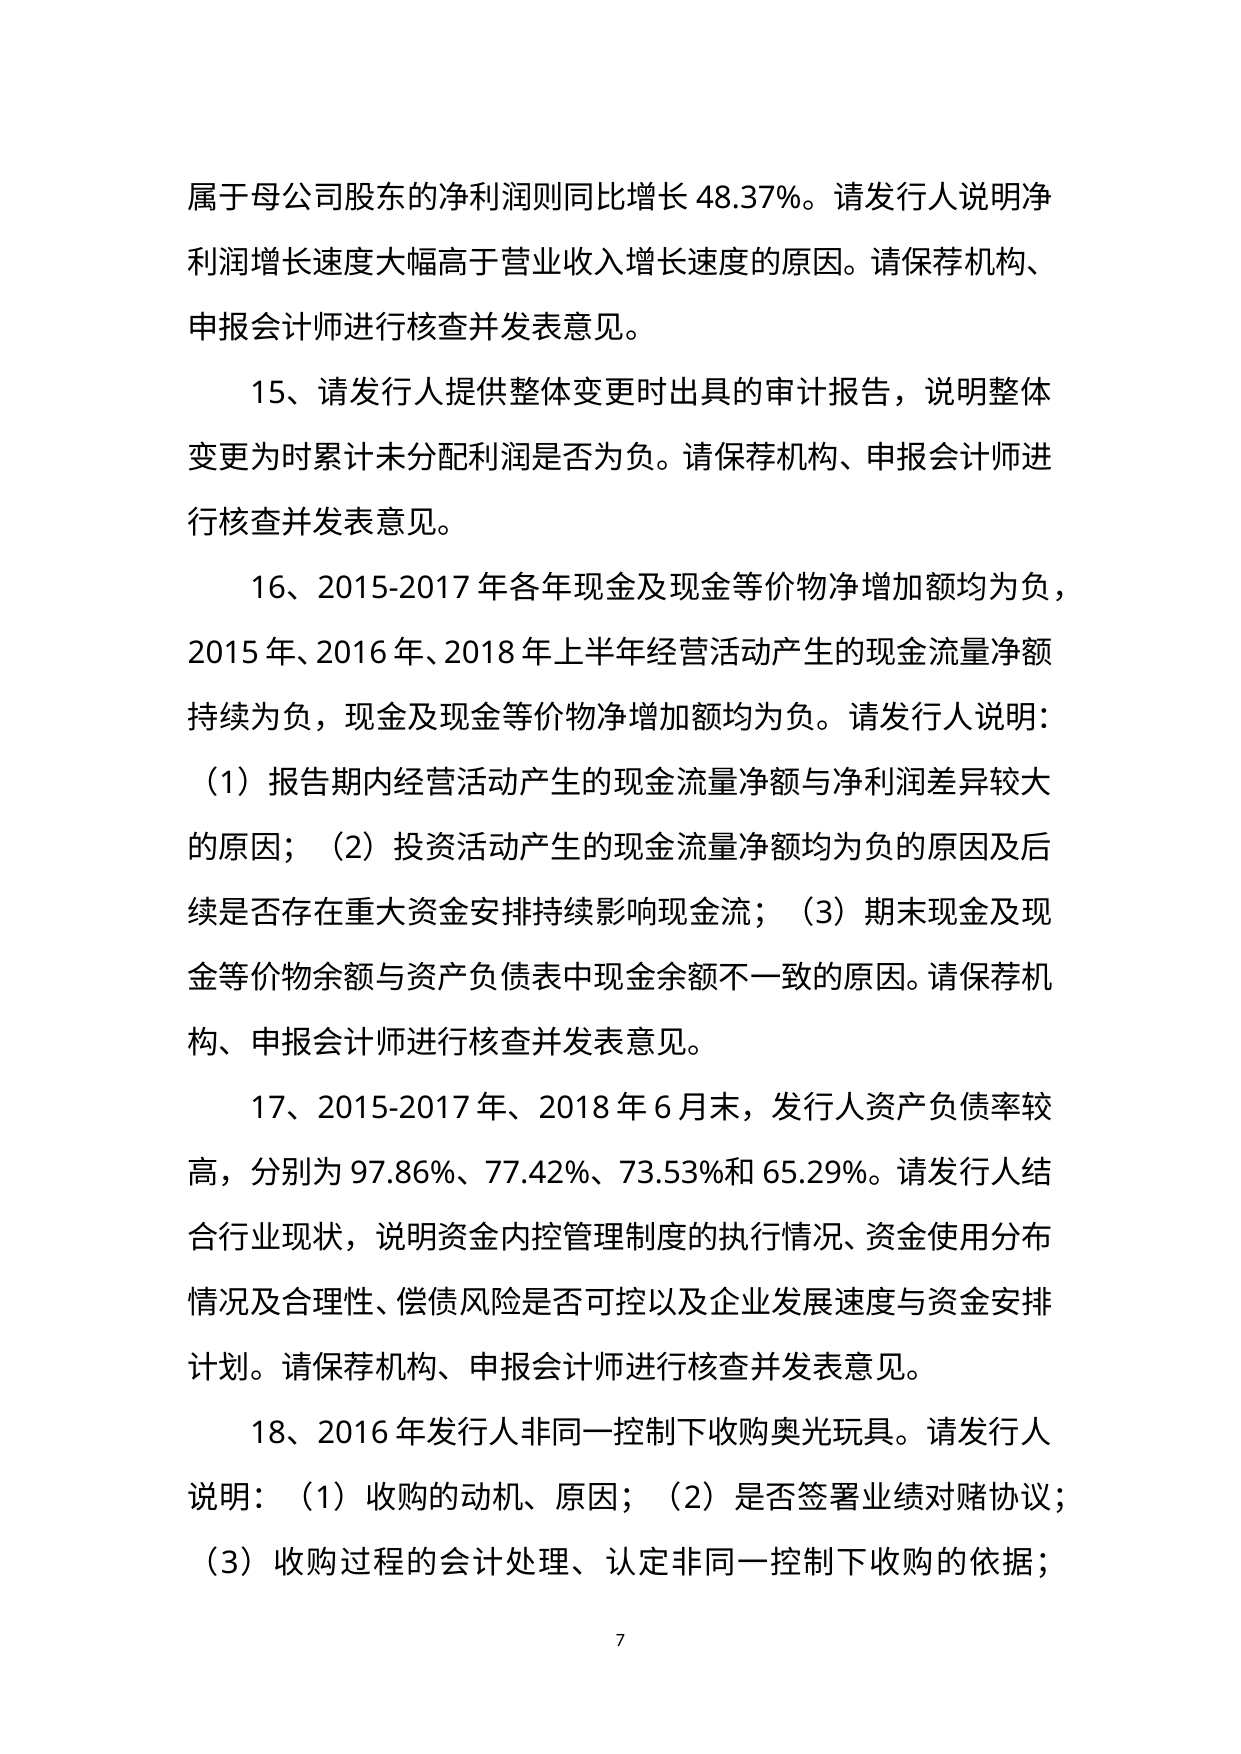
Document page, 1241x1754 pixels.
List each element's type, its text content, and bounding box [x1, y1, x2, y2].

list 2015-2017年、2018年6月末，发行人资产负债率较高，分别为97.86%、77.42%、73.53%和65.29%。请发行人结合行业现状，说明资金内控管理制度的执行情况、资金使用分布情况及合理性、偿债风险是否可控以及企业发展速度与资金安排计划。请保荐机构、申报会计师进行核查并发表意见。 [187, 1202, 1053, 1527]
list 请发行人提供整体变更时出具的审计报告，说明整体变更为时累计未分配利润是否为负。请保荐机构、申报会计师进行核查并发表意见。 [187, 487, 1053, 682]
list 发行人2016年营业收入较2015年增长10.46%，归属于母公司股东的净利润则同比增长48.37%。请发行人说明净利润增长速度大幅高于营业收入增长速度的原因。请保荐机构、申报会计师进行核查并发表意见。 [187, 227, 1053, 487]
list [187, 162, 1053, 227]
list 2015-2017年各年现金及现金等价物净增加额均为负，2015年、2016年、2018年上半年经营活动产生的现金流量净额持续为负，现金及现金等价物净增加额均为负。请发行人说明：（1）报告期内经营活动产生的现金流量净额与净利润差异较大的原因；（2）投资活动产生的现金流量净额均为负的原因及后续是否存在重大资金安排持续影响现金流；（3）期末现金及现金等价物余额与资产负债表中现金余额不一致的原因。请保荐机构、申报会计师进行核查并发表意见。 [187, 682, 1053, 1202]
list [187, 1527, 1053, 1592]
